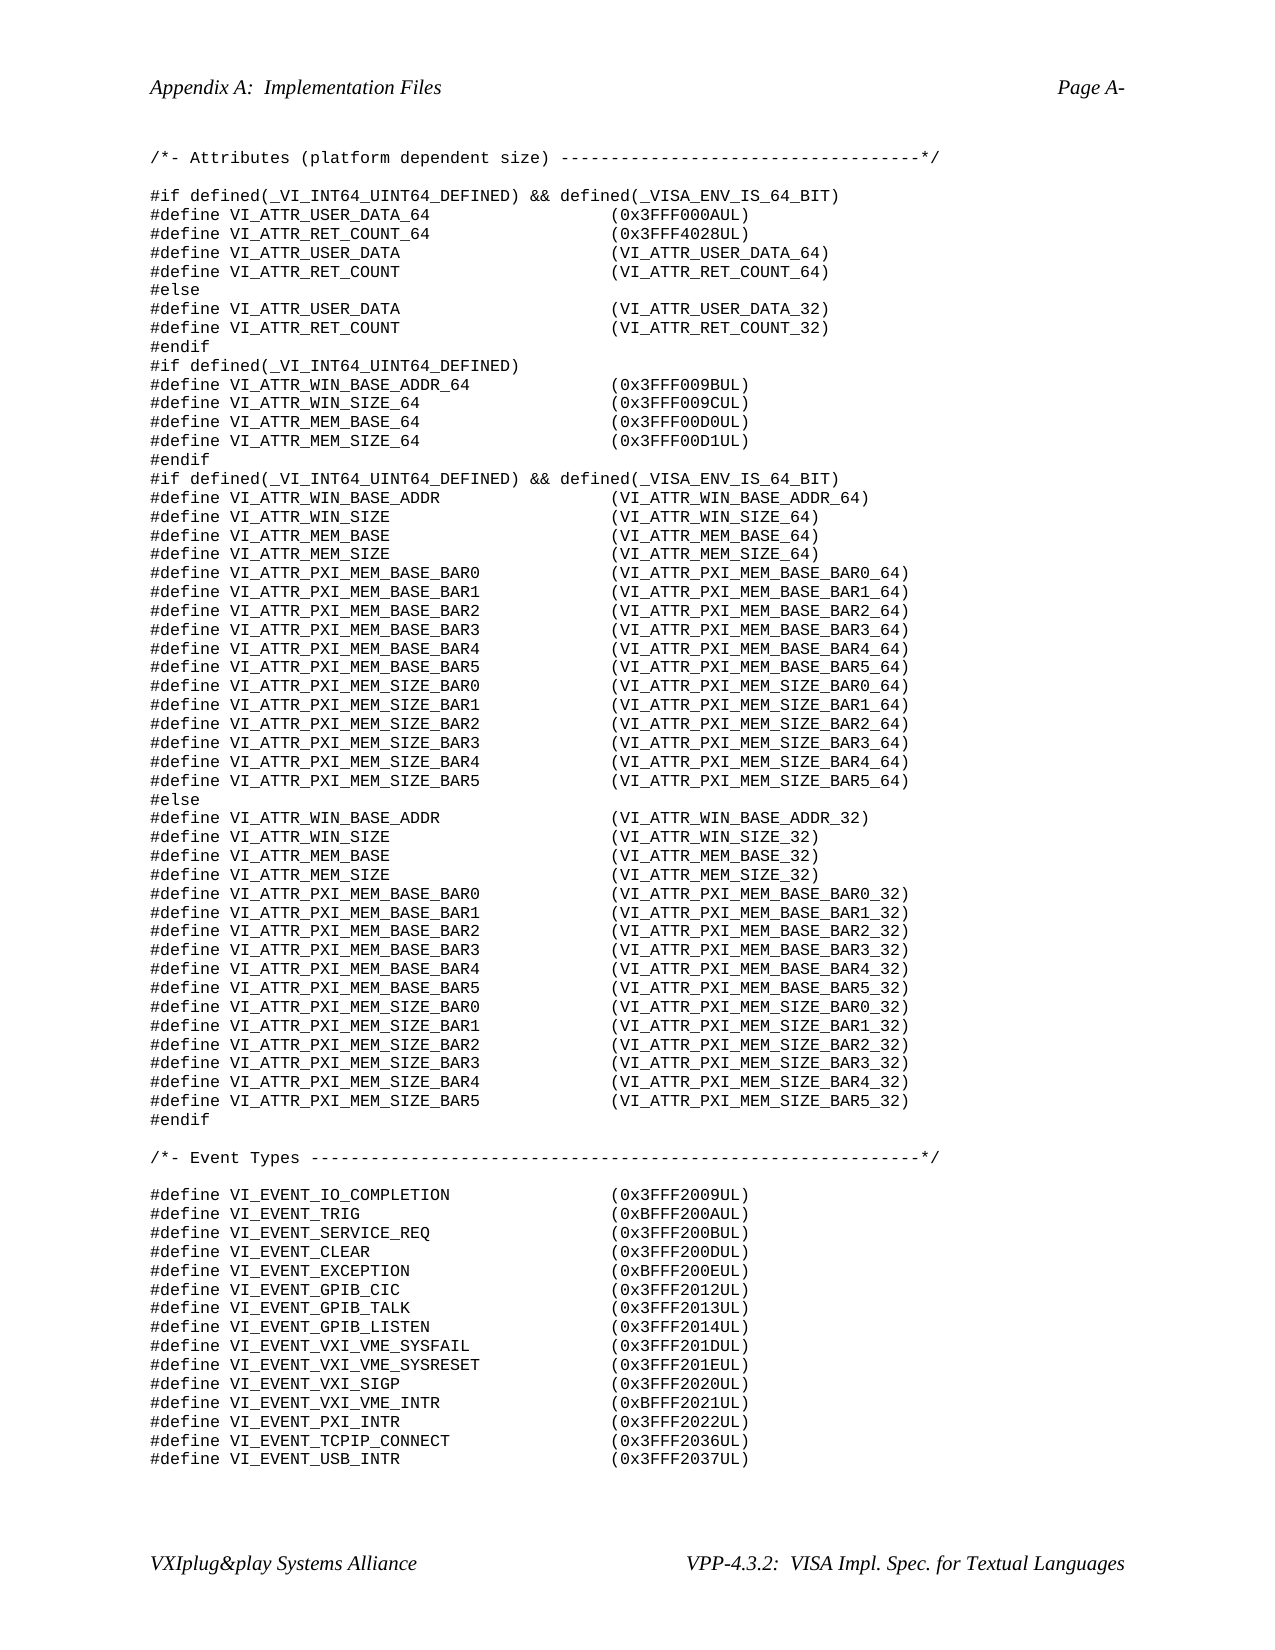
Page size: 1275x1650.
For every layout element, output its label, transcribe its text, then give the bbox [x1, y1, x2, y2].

text #define VI_ATTR_RET_COUNT (VI_ATTR_RET_COUNT_32) [150, 320, 1125, 338]
text #define VI_ATTR_USER_DATA_64 (0x3FFF000AUL) [150, 207, 1125, 225]
text #endif [150, 338, 1125, 357]
text #define VI_ATTR_MEM_SIZE (VI_ATTR_MEM_SIZE_64) [150, 546, 1125, 565]
text #define VI_ATTR_PXI_MEM_BASE_BAR4 (VI_ATTR_PXI_MEM_BASE_BAR4_32) [150, 961, 1125, 979]
text #define VI_ATTR_PXI_MEM_SIZE_BAR3 (VI_ATTR_PXI_MEM_SIZE_BAR3_32) [150, 1055, 1125, 1074]
text #if defined(_VI_INT64_UINT64_DEFINED) && defined(_VISA_ENV_IS_64_BIT) [150, 188, 1125, 207]
text #define VI_ATTR_MEM_BASE_64 (0x3FFF00D0UL) [150, 414, 1125, 433]
text #define VI_ATTR_PXI_MEM_SIZE_BAR3 (VI_ATTR_PXI_MEM_SIZE_BAR3_64) [150, 734, 1125, 753]
text #define VI_ATTR_MEM_BASE (VI_ATTR_MEM_BASE_32) [150, 848, 1125, 866]
text #endif [150, 1112, 1125, 1130]
text #define VI_ATTR_PXI_MEM_BASE_BAR1 (VI_ATTR_PXI_MEM_BASE_BAR1_64) [150, 584, 1125, 602]
text #define VI_EVENT_TCPIP_CONNECT (0x3FFF2036UL) [150, 1432, 1125, 1451]
text #define VI_ATTR_PXI_MEM_BASE_BAR3 (VI_ATTR_PXI_MEM_BASE_BAR3_64) [150, 621, 1125, 640]
text #define VI_ATTR_PXI_MEM_SIZE_BAR2 (VI_ATTR_PXI_MEM_SIZE_BAR2_64) [150, 716, 1125, 734]
text #define VI_ATTR_PXI_MEM_SIZE_BAR1 (VI_ATTR_PXI_MEM_SIZE_BAR1_64) [150, 697, 1125, 716]
text #define VI_ATTR_PXI_MEM_BASE_BAR2 (VI_ATTR_PXI_MEM_BASE_BAR2_64) [150, 602, 1125, 621]
text #define VI_EVENT_VXI_VME_SYSFAIL (0x3FFF201DUL) [150, 1338, 1125, 1357]
text /*- Event Types -------------------------------------------------------------*/ [150, 1149, 1125, 1168]
text #define VI_ATTR_WIN_BASE_ADDR_64 (0x3FFF009BUL) [150, 376, 1125, 395]
text #define VI_ATTR_RET_COUNT_64 (0x3FFF4028UL) [150, 225, 1125, 244]
text #define VI_ATTR_PXI_MEM_SIZE_BAR4 (VI_ATTR_PXI_MEM_SIZE_BAR4_32) [150, 1074, 1125, 1093]
text #define VI_ATTR_PXI_MEM_BASE_BAR1 (VI_ATTR_PXI_MEM_BASE_BAR1_32) [150, 904, 1125, 923]
text #define VI_ATTR_WIN_SIZE (VI_ATTR_WIN_SIZE_32) [150, 829, 1125, 848]
text #define VI_ATTR_MEM_BASE (VI_ATTR_MEM_BASE_64) [150, 527, 1125, 546]
text #define VI_ATTR_WIN_SIZE (VI_ATTR_WIN_SIZE_64) [150, 508, 1125, 527]
text #define VI_ATTR_PXI_MEM_SIZE_BAR2 (VI_ATTR_PXI_MEM_SIZE_BAR2_32) [150, 1036, 1125, 1055]
text #define VI_ATTR_RET_COUNT (VI_ATTR_RET_COUNT_64) [150, 263, 1125, 282]
text #define VI_ATTR_PXI_MEM_BASE_BAR5 (VI_ATTR_PXI_MEM_BASE_BAR5_32) [150, 979, 1125, 998]
text #define VI_EVENT_GPIB_LISTEN (0x3FFF2014UL) [150, 1319, 1125, 1338]
text #endif [150, 452, 1125, 471]
text #define VI_ATTR_PXI_MEM_SIZE_BAR4 (VI_ATTR_PXI_MEM_SIZE_BAR4_64) [150, 753, 1125, 772]
text #define VI_ATTR_PXI_MEM_BASE_BAR4 (VI_ATTR_PXI_MEM_BASE_BAR4_64) [150, 640, 1125, 659]
text #define VI_ATTR_PXI_MEM_BASE_BAR2 (VI_ATTR_PXI_MEM_BASE_BAR2_32) [150, 923, 1125, 942]
text #define VI_ATTR_PXI_MEM_SIZE_BAR5 (VI_ATTR_PXI_MEM_SIZE_BAR5_64) [150, 772, 1125, 791]
text #define VI_EVENT_IO_COMPLETION (0x3FFF2009UL) [150, 1187, 1125, 1206]
text #else [150, 282, 1125, 301]
text #define VI_ATTR_USER_DATA (VI_ATTR_USER_DATA_32) [150, 301, 1125, 320]
text /*- Attributes (platform dependent size) ------------------------------------*/ [150, 150, 1125, 169]
text #define VI_ATTR_USER_DATA (VI_ATTR_USER_DATA_64) [150, 244, 1125, 263]
text #define VI_ATTR_WIN_SIZE_64 (0x3FFF009CUL) [150, 395, 1125, 414]
text #define VI_EVENT_TRIG (0xBFFF200AUL) [150, 1206, 1125, 1225]
text #define VI_ATTR_WIN_BASE_ADDR (VI_ATTR_WIN_BASE_ADDR_64) [150, 489, 1125, 508]
text #define VI_ATTR_PXI_MEM_SIZE_BAR0 (VI_ATTR_PXI_MEM_SIZE_BAR0_32) [150, 998, 1125, 1017]
text #define VI_ATTR_MEM_SIZE_64 (0x3FFF00D1UL) [150, 433, 1125, 452]
text #define VI_ATTR_WIN_BASE_ADDR (VI_ATTR_WIN_BASE_ADDR_32) [150, 810, 1125, 829]
text #define VI_EVENT_GPIB_TALK (0x3FFF2013UL) [150, 1300, 1125, 1319]
text #define VI_EVENT_USB_INTR (0x3FFF2037UL) [150, 1451, 1125, 1470]
text #define VI_EVENT_VXI_VME_SYSRESET (0x3FFF201EUL) [150, 1357, 1125, 1376]
text #define VI_EVENT_CLEAR (0x3FFF200DUL) [150, 1243, 1125, 1262]
text #define VI_ATTR_PXI_MEM_BASE_BAR5 (VI_ATTR_PXI_MEM_BASE_BAR5_64) [150, 659, 1125, 678]
text #define VI_ATTR_PXI_MEM_BASE_BAR3 (VI_ATTR_PXI_MEM_BASE_BAR3_32) [150, 942, 1125, 961]
text #define VI_ATTR_PXI_MEM_SIZE_BAR0 (VI_ATTR_PXI_MEM_SIZE_BAR0_64) [150, 678, 1125, 697]
text #define VI_ATTR_PXI_MEM_BASE_BAR0 (VI_ATTR_PXI_MEM_BASE_BAR0_64) [150, 565, 1125, 584]
text #if defined(_VI_INT64_UINT64_DEFINED) [150, 357, 1125, 376]
text #define VI_ATTR_MEM_SIZE (VI_ATTR_MEM_SIZE_32) [150, 866, 1125, 885]
text #define VI_ATTR_PXI_MEM_SIZE_BAR1 (VI_ATTR_PXI_MEM_SIZE_BAR1_32) [150, 1017, 1125, 1036]
text #define VI_EVENT_EXCEPTION (0xBFFF200EUL) [150, 1262, 1125, 1281]
text #define VI_EVENT_SERVICE_REQ (0x3FFF200BUL) [150, 1225, 1125, 1243]
text #define VI_ATTR_PXI_MEM_SIZE_BAR5 (VI_ATTR_PXI_MEM_SIZE_BAR5_32) [150, 1093, 1125, 1112]
text #else [150, 791, 1125, 810]
text #define VI_EVENT_VXI_SIGP (0x3FFF2020UL) [150, 1376, 1125, 1394]
text #define VI_EVENT_PXI_INTR (0x3FFF2022UL) [150, 1413, 1125, 1432]
text #define VI_EVENT_GPIB_CIC (0x3FFF2012UL) [150, 1281, 1125, 1300]
text #if defined(_VI_INT64_UINT64_DEFINED) && defined(_VISA_ENV_IS_64_BIT) [150, 471, 1125, 489]
text #define VI_ATTR_PXI_MEM_BASE_BAR0 (VI_ATTR_PXI_MEM_BASE_BAR0_32) [150, 885, 1125, 904]
text #define VI_EVENT_VXI_VME_INTR (0xBFFF2021UL) [150, 1394, 1125, 1413]
